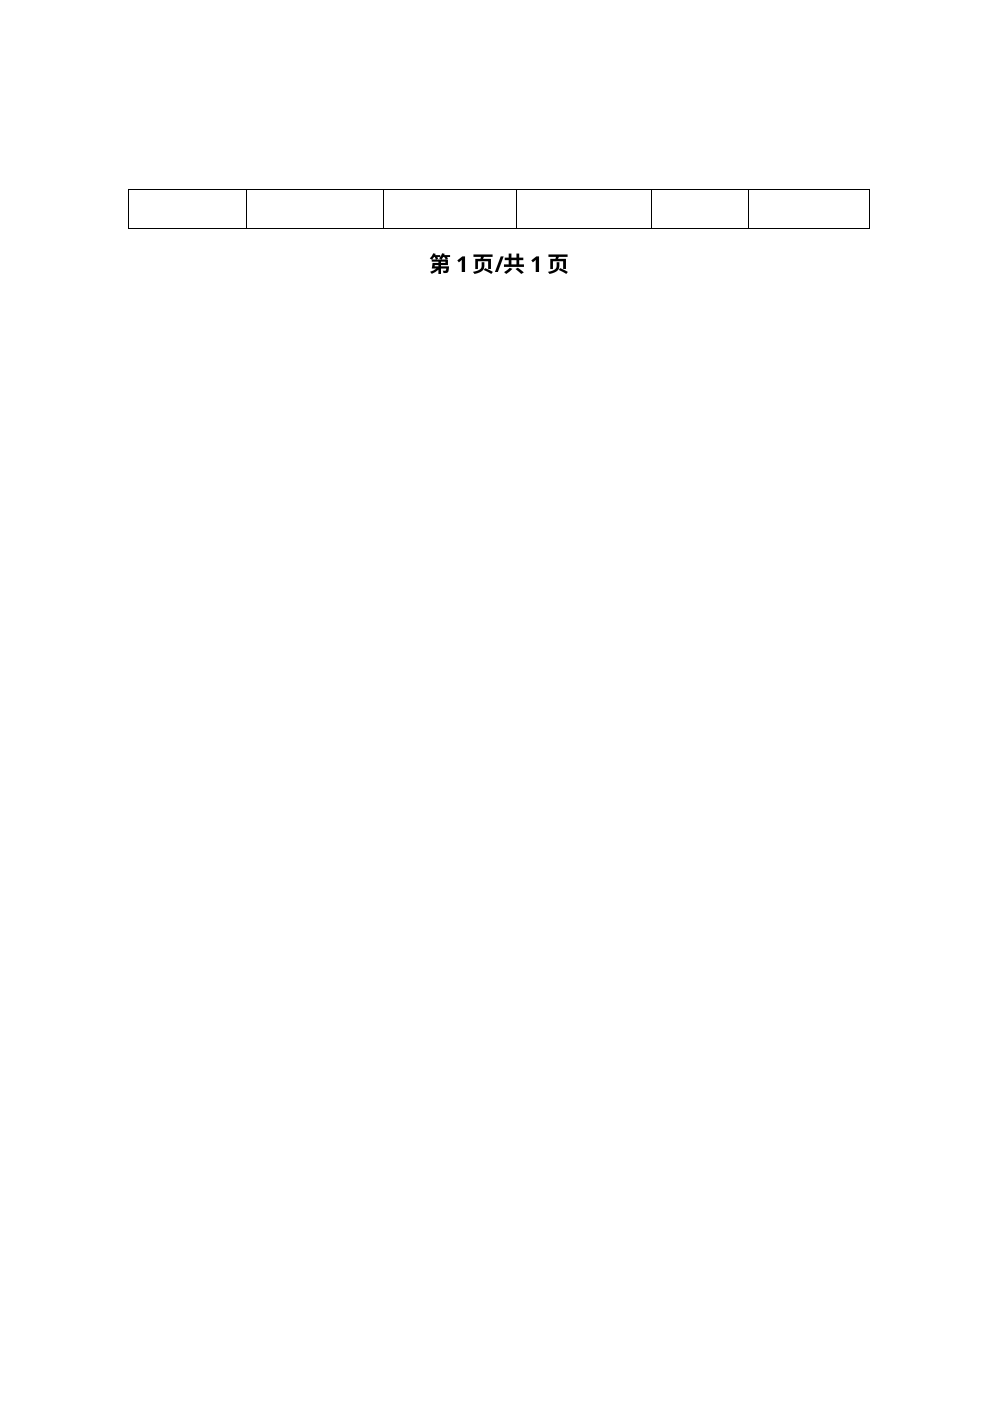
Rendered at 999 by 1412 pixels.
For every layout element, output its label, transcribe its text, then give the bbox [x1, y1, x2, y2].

table_cell [247, 190, 383, 227]
text 第1页/共1页 [140, 241, 858, 278]
table_cell [384, 190, 516, 227]
table_cell [517, 190, 651, 227]
table_cell [749, 190, 869, 227]
table_cell [129, 190, 246, 227]
table_cell [652, 190, 748, 227]
